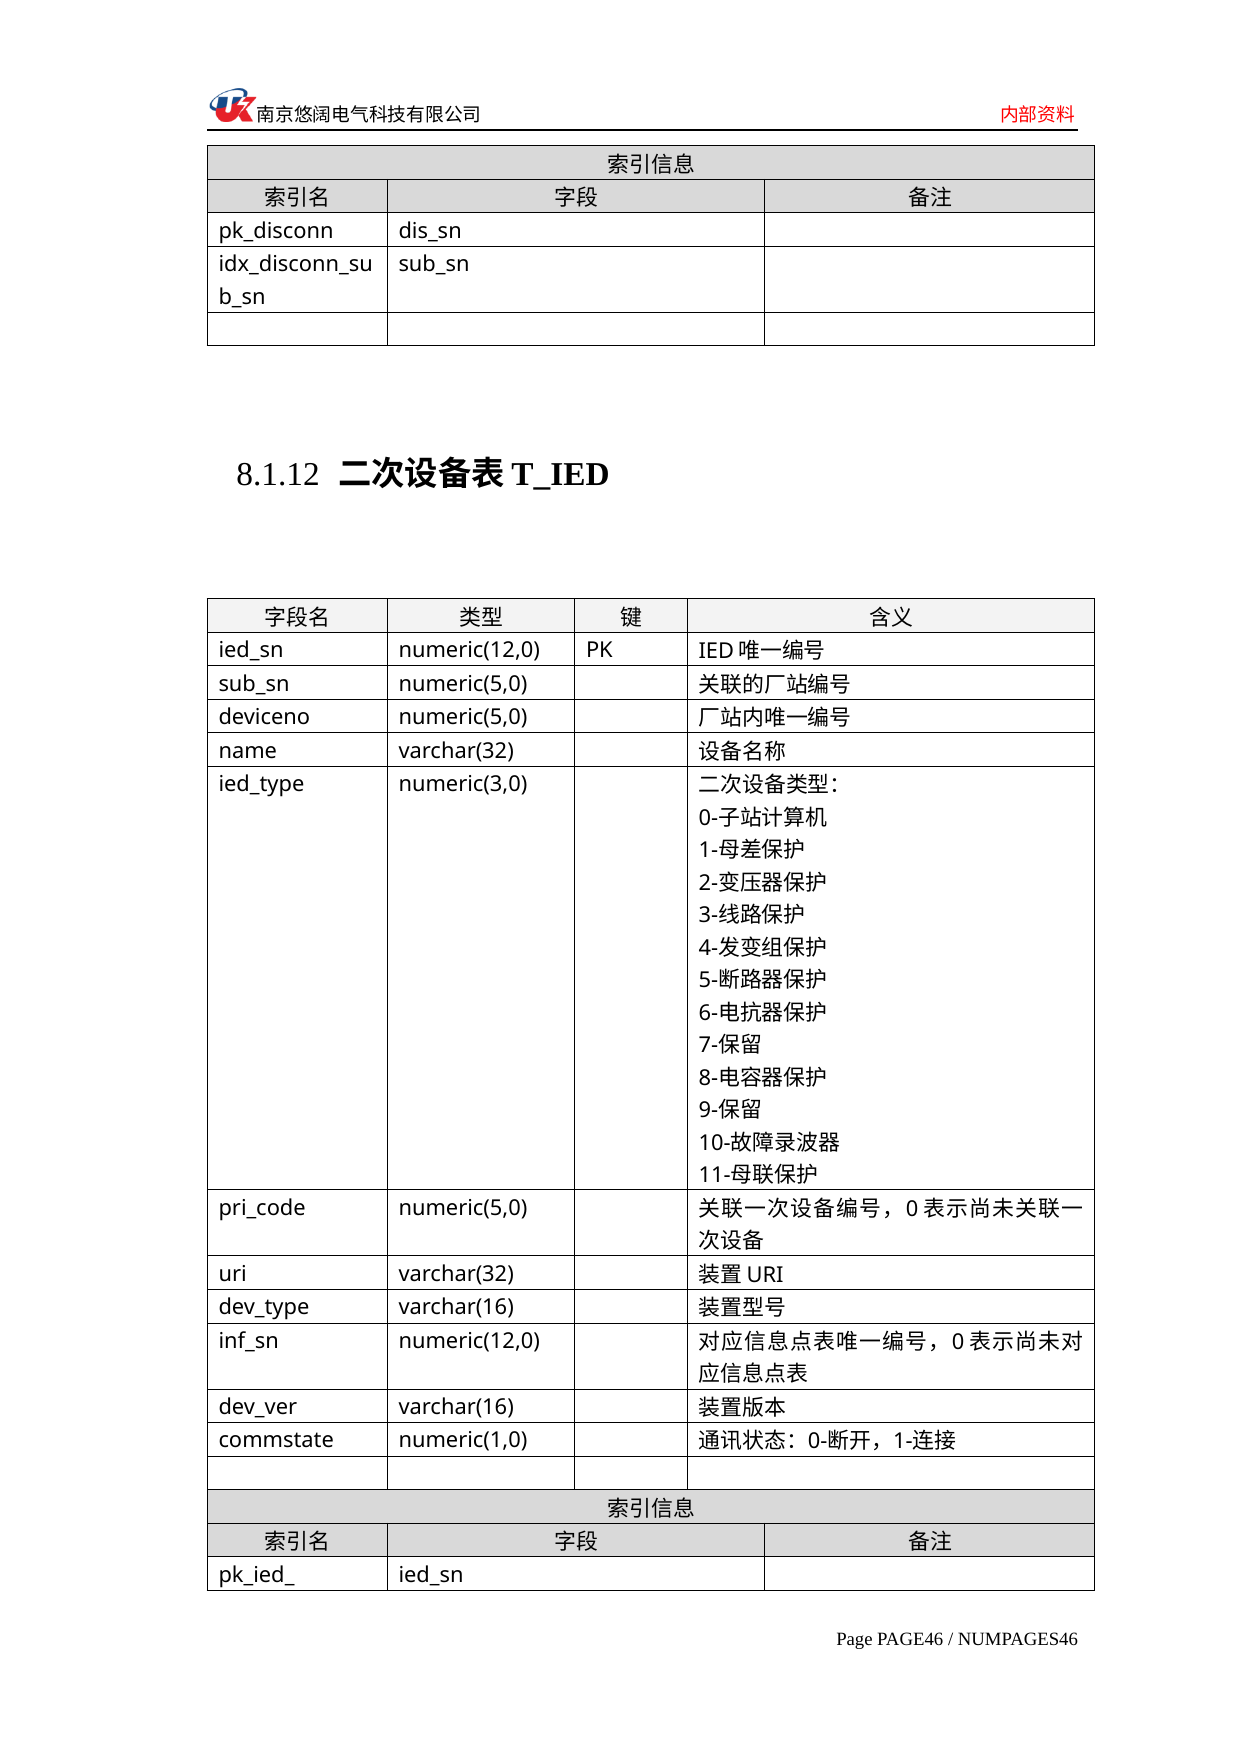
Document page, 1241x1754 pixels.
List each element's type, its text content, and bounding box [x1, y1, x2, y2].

table_cell 对应信息点表唯一编号，0表示尚未对应信息点表 [688, 1324, 1094, 1388]
table_cell PK [575, 633, 687, 665]
table_cell varchar(16) [388, 1290, 574, 1322]
table_cell inf_sn [208, 1324, 387, 1388]
table_cell 通讯状态：0-断开，1-连接 [688, 1423, 1094, 1456]
table_cell numeric(5,0) [388, 1190, 574, 1255]
table_cell ied_sn [388, 1557, 764, 1590]
table_cell numeric(5,0) [388, 700, 574, 732]
table_cell [575, 1423, 687, 1456]
table_cell sub_sn [388, 247, 764, 312]
table_cell uri [208, 1256, 387, 1289]
table_cell [388, 313, 764, 345]
table_cell [575, 733, 687, 766]
table_cell 关联的厂站编号 [688, 666, 1094, 699]
table_cell commstate [208, 1423, 387, 1456]
table_cell [208, 313, 387, 345]
table_cell 装置版本 [688, 1390, 1094, 1422]
table_cell 索引名 [208, 1524, 387, 1556]
table_cell [575, 1290, 687, 1322]
table_cell varchar(32) [388, 1256, 574, 1289]
table_cell [575, 1457, 687, 1489]
table_cell 装置URI [688, 1256, 1094, 1289]
table_cell pk_ied_ [208, 1557, 387, 1590]
table_cell dev_ver [208, 1390, 387, 1422]
picture [209, 88, 257, 122]
table_cell 字段 [388, 180, 764, 212]
table_cell 索引信息 [208, 1490, 1094, 1523]
table_header 含义 [688, 599, 1094, 632]
table_cell 字段 [388, 1524, 764, 1556]
table_cell [765, 313, 1094, 345]
table_cell [575, 666, 687, 699]
table_cell 装置型号 [688, 1290, 1094, 1322]
table_cell [575, 1256, 687, 1289]
table_cell 备注 [765, 180, 1094, 212]
table_cell varchar(32) [388, 733, 574, 766]
table_cell numeric(12,0) [388, 633, 574, 665]
table_cell deviceno [208, 700, 387, 732]
table_cell idx_disconn_sub_sn [208, 247, 387, 312]
table_cell 厂站内唯一编号 [688, 700, 1094, 732]
table_cell 索引信息 [208, 146, 1094, 179]
table_cell dis_sn [388, 213, 764, 246]
table_cell [575, 1390, 687, 1422]
table_cell 索引名 [208, 180, 387, 212]
table_cell 二次设备类型： 0-子站计算机 1-母差保护 2-变压器保护 3-线路保护 4-发变组保护 5-断路器保护 6-电抗器保护 7-保留 8-电容器保护 9-保留 10-故障录波器 11-母联保护 [688, 767, 1094, 1189]
table_cell varchar(16) [388, 1390, 574, 1422]
subtitle 二次设备表T_IED [236, 438, 1078, 503]
table_cell numeric(3,0) [388, 767, 574, 1189]
table_cell [765, 1557, 1094, 1590]
table_cell ied_sn [208, 633, 387, 665]
table_header 类型 [388, 599, 574, 632]
table_header 键 [575, 599, 687, 632]
table_cell IED唯一编号 [688, 633, 1094, 665]
table_cell sub_sn [208, 666, 387, 699]
table_cell [765, 213, 1094, 246]
table_cell [575, 1190, 687, 1255]
table_header 字段名 [208, 599, 387, 632]
table_cell numeric(5,0) [388, 666, 574, 699]
table_cell [688, 1457, 1094, 1489]
table_cell dev_type [208, 1290, 387, 1322]
table_cell pri_code [208, 1190, 387, 1255]
table_cell 设备名称 [688, 733, 1094, 766]
table_cell [208, 1457, 387, 1489]
table_cell pk_disconn [208, 213, 387, 246]
table_cell name [208, 733, 387, 766]
table_cell [575, 1324, 687, 1388]
table_cell 关联一次设备编号，0表示尚未关联一次设备 [688, 1190, 1094, 1255]
table_cell numeric(1,0) [388, 1423, 574, 1456]
table_cell 备注 [765, 1524, 1094, 1556]
table_cell [765, 247, 1094, 312]
table_cell [388, 1457, 574, 1489]
table_cell numeric(12,0) [388, 1324, 574, 1388]
table_cell ied_type [208, 767, 387, 1189]
table_cell [575, 700, 687, 732]
table_cell [575, 767, 687, 1189]
